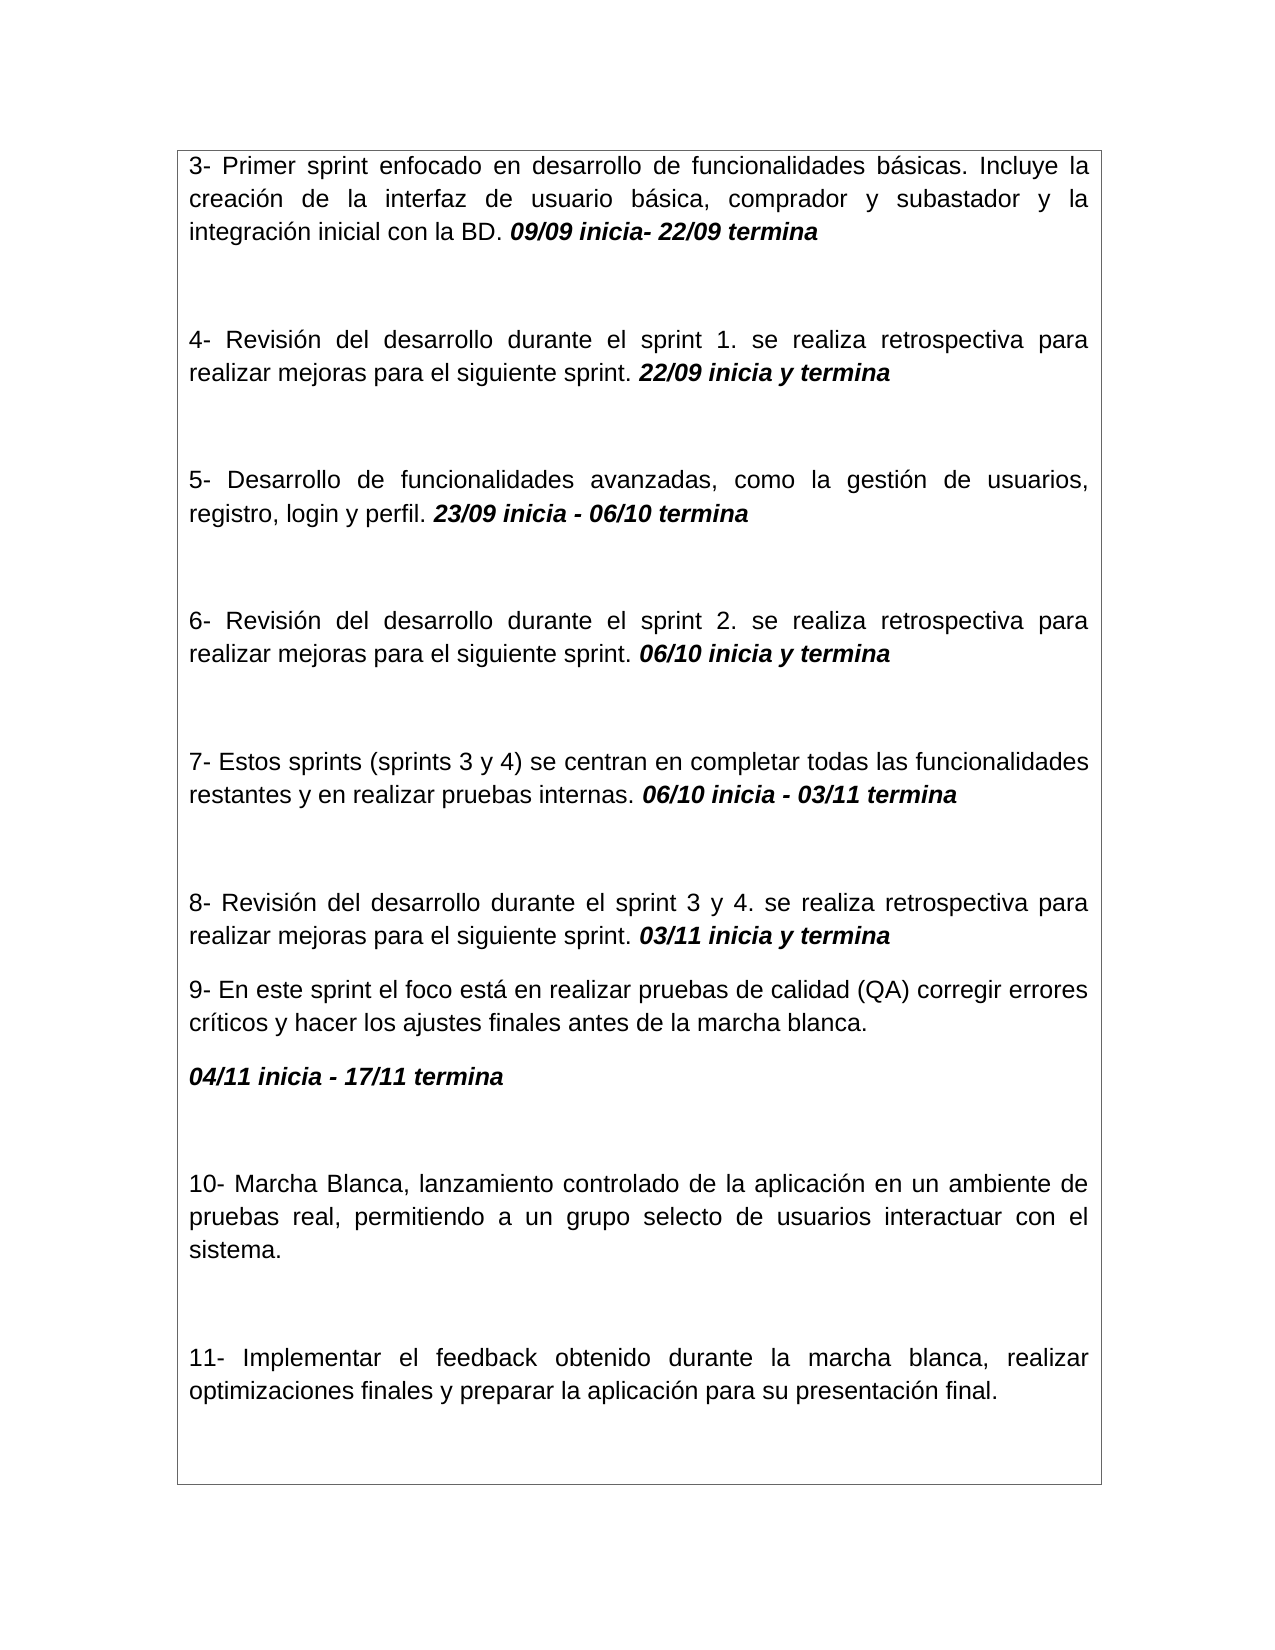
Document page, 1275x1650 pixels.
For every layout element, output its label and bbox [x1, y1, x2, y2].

table_header [178, 151, 1101, 1484]
